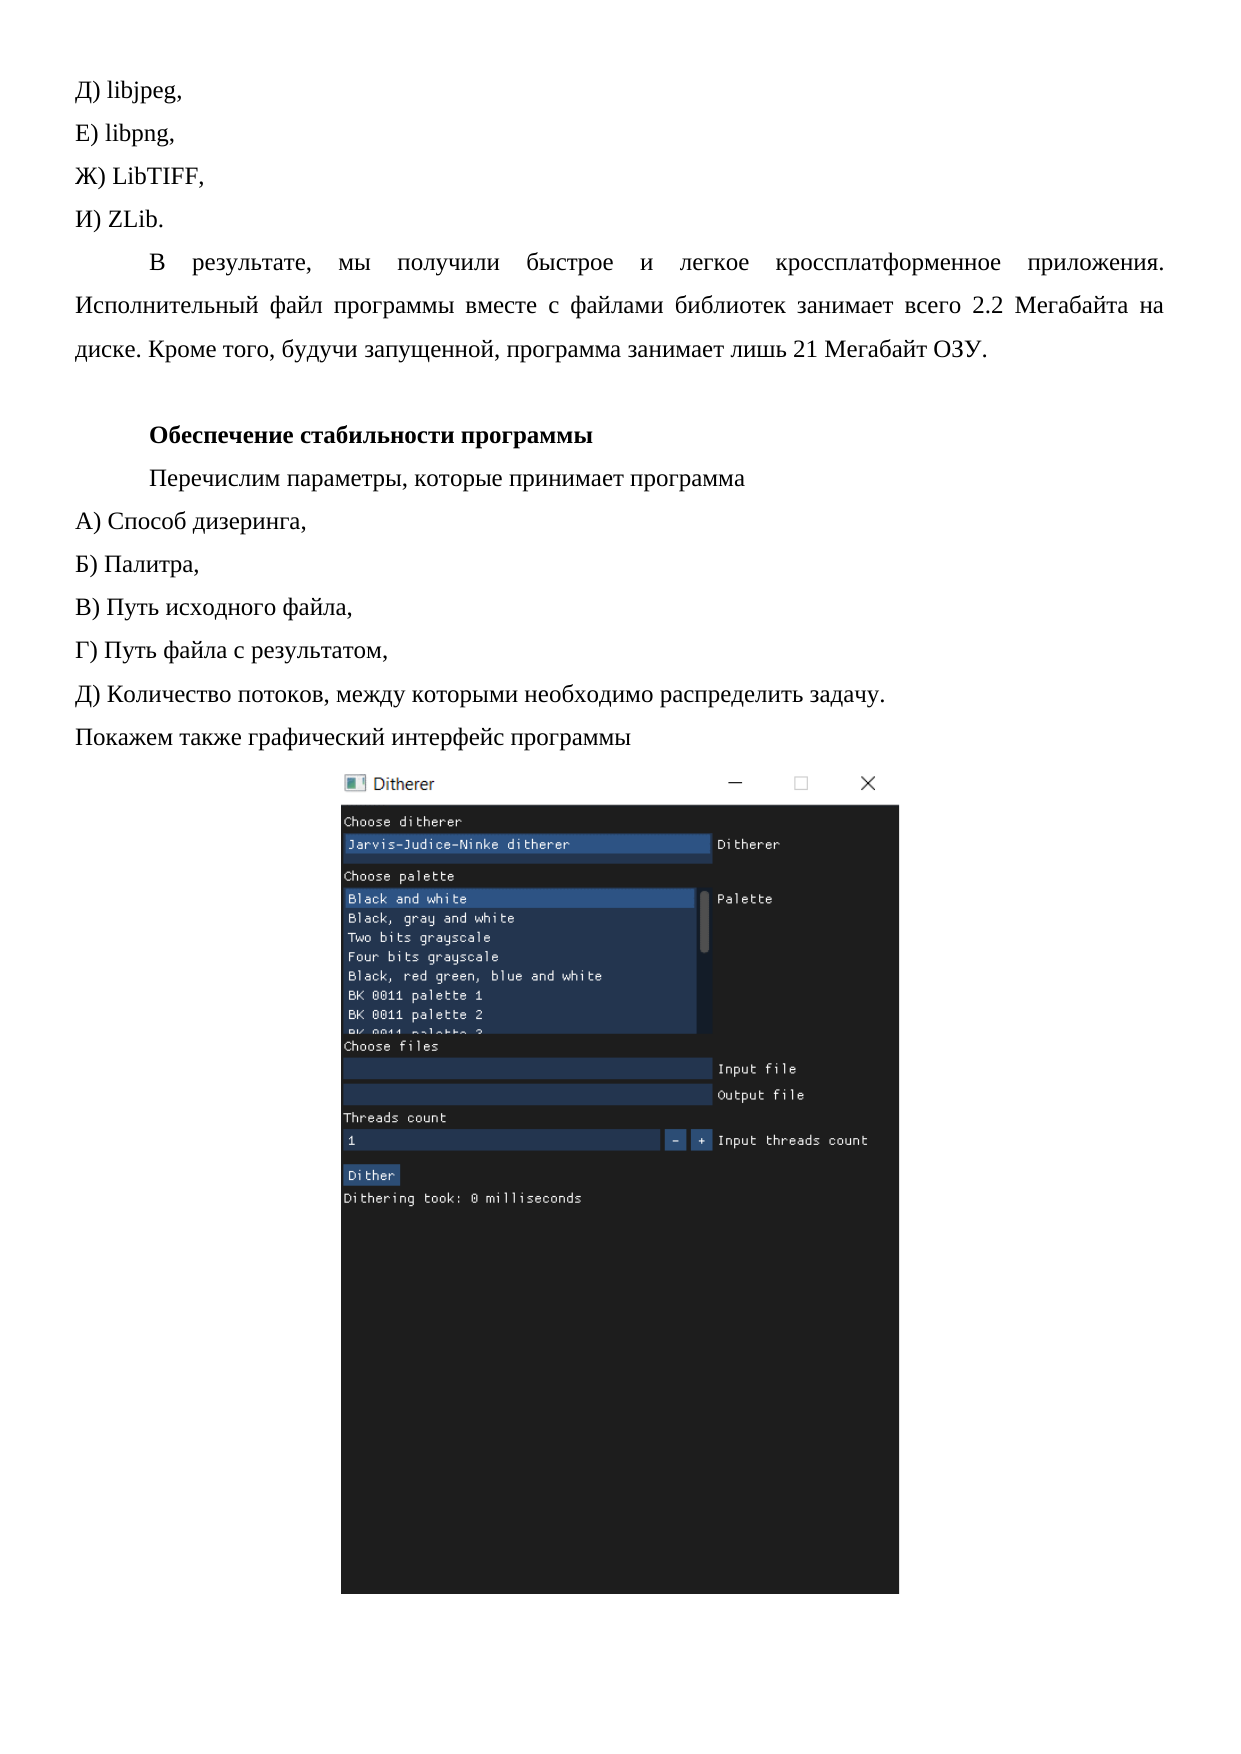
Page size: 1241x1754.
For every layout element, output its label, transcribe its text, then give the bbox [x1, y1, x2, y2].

text В результате, мы получили быстрое и легкое кроссплатформенное приложения. Исполнительный файл программы вместе с файлами библиотек занимает всего 2.2 Мегабайта на диске. Кроме того, будучи запущенной, программа занимает лишь 21 Мегабайт ОЗУ. [75, 247, 1165, 362]
text А) Способ дизеринга, [75, 506, 1165, 535]
text Покажем также графический интерфейс программы [75, 722, 1165, 751]
text Обеспечение стабильности программы [75, 420, 1165, 449]
text Ж) LibTIFF, [75, 161, 1165, 190]
text В) Путь исходного файла, [75, 592, 1165, 621]
text Д) Количество потоков, между которыми необходимо распределить задачу. [75, 679, 1165, 707]
text Д) libjpeg, [75, 75, 1165, 104]
text Перечислим параметры, которые принимает программа [75, 463, 1165, 492]
text Б) Палитра, [75, 549, 1165, 578]
text Г) Путь файла с результатом, [75, 636, 1165, 664]
text И) ZLib. [75, 204, 1165, 233]
picture [341, 765, 900, 1594]
text Е) libpng, [75, 118, 1165, 147]
